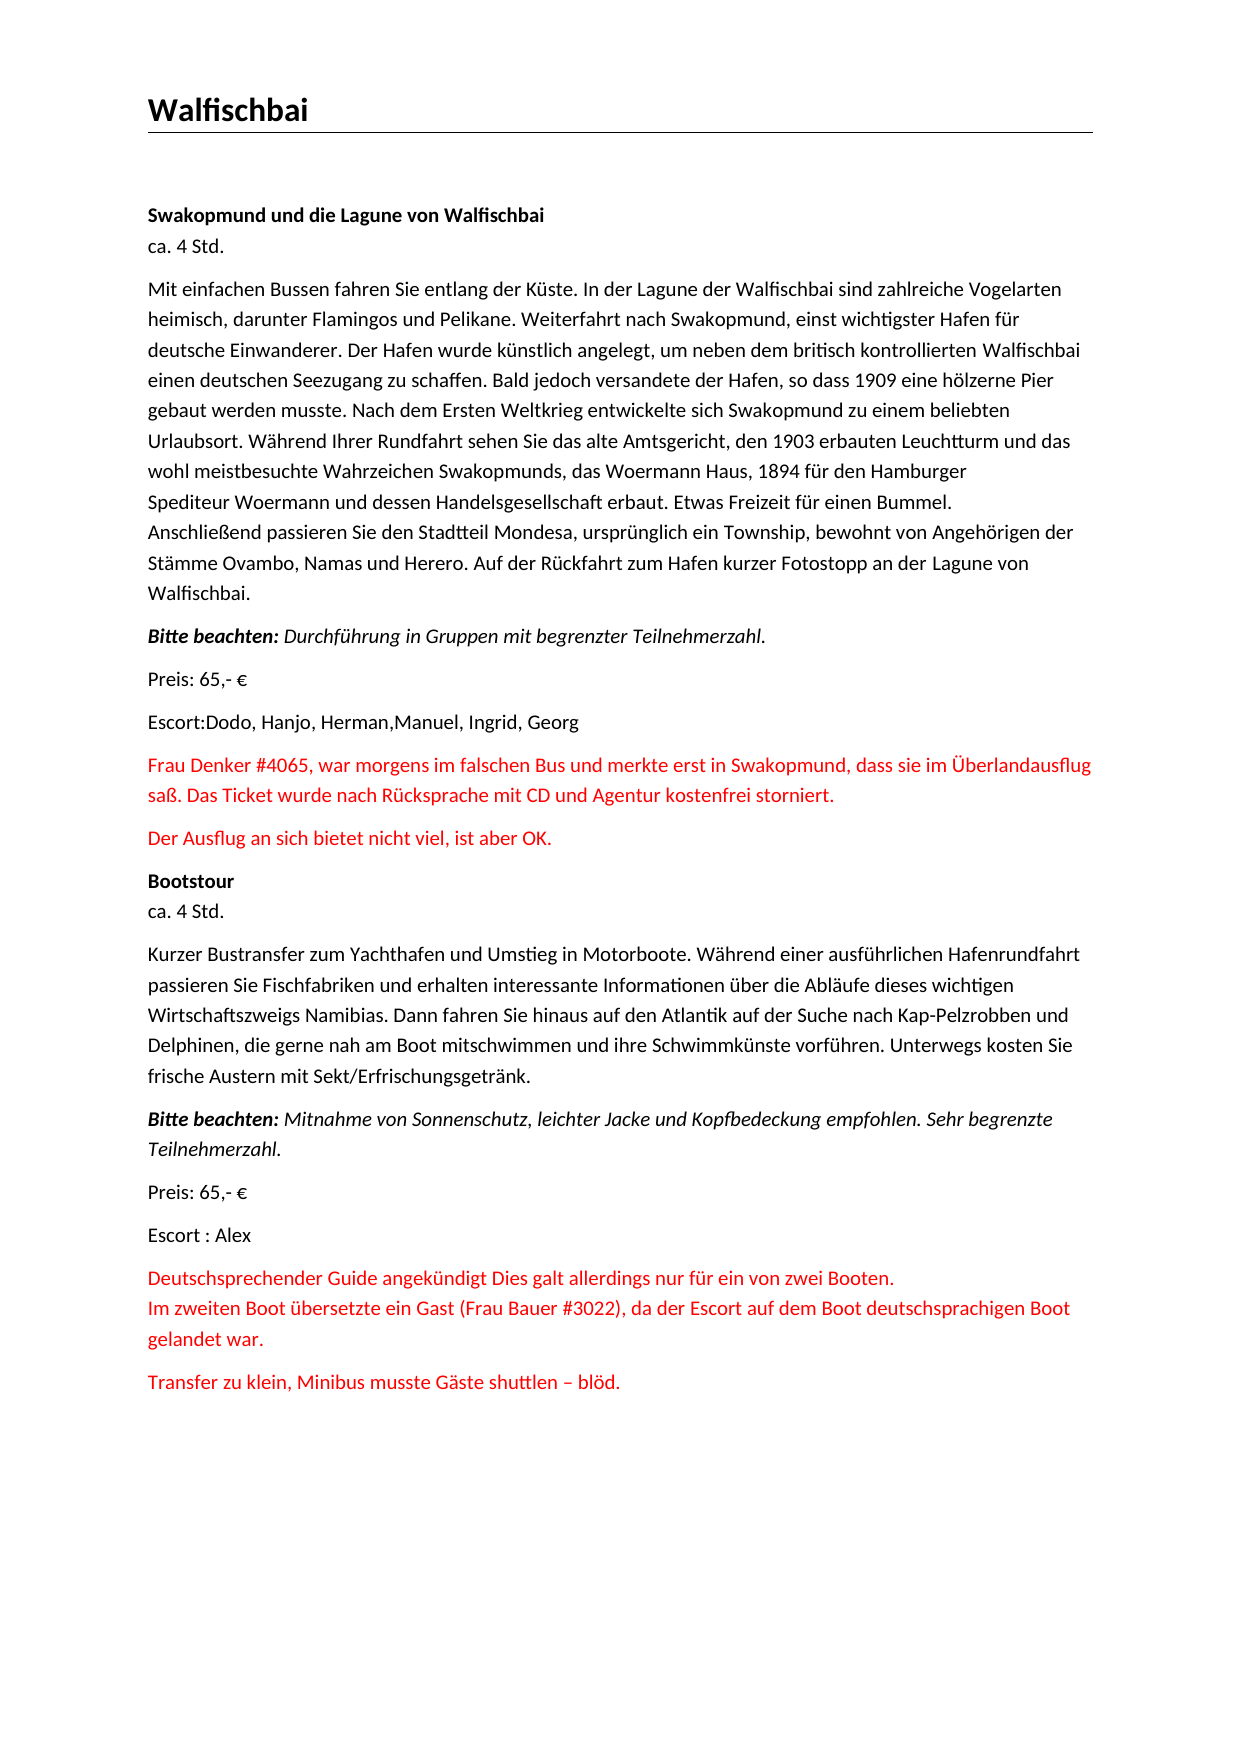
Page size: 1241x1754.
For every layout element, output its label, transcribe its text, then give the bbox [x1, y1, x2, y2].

text Deutschsprechender Guide angekündigt Dies galt allerdings nur für ein von zwei Booten. Im zweiten Boot übersetzte ein Gast (Frau Bauer #3022), da der Escort auf dem Boot deutschsprachigen Boot gelandet war. [148, 1265, 1093, 1351]
text Frau Denker #4065, war morgens im falschen Bus und merkte erst in Swakopmund, dass sie im Überlandausflug saß. Das Ticket wurde nach Rücksprache mit CD und Agentur kostenfrei storniert. [148, 752, 1093, 808]
text Preis: 65,- € [148, 666, 1093, 691]
text Escort : Alex [148, 1222, 1093, 1248]
subtitle Walfischbai [148, 89, 1093, 132]
text Escort:Dodo, Hanjo, Herman,Manuel, Ingrid, Georg [148, 709, 1093, 734]
text Bootstour ca. 4 Std. [148, 868, 1093, 924]
text Bitte beachten: Durchführung in Gruppen mit begrenzter Teilnehmerzahl. [148, 623, 1093, 648]
text Der Ausflug an sich bietet nicht viel, ist aber OK. [148, 825, 1093, 851]
text Mit einfachen Bussen fahren Sie entlang der Küste. In der Lagune der Walfischbai sind zahlreiche Vogelarten heimisch, darunter Flamingos und Pelikane. Weiterfahrt nach Swakopmund, einst wichtigster Hafen für deutsche Einwanderer. Der Hafen wurde künstlich angelegt, um neben dem britisch kontrollierten Walfischbai einen deutschen Seezugang zu schaffen. Bald jedoch versandete der Hafen, so dass 1909 eine hölzerne Pier gebaut werden musste. Nach dem Ersten Weltkrieg entwickelte sich Swakopmund zu einem beliebten Urlaubsort. Während Ihrer Rundfahrt sehen Sie das alte Amtsgericht, den 1903 erbauten Leuchtturm und das wohl meistbesuchte Wahrzeichen Swakopmunds, das Woermann Haus, 1894 für den Hamburger Spediteur Woermann und dessen Handelsgesellschaft erbaut. Etwas Freizeit für einen Bummel. Anschließend passieren Sie den Stadtteil Mondesa, ursprünglich ein Township, bewohnt von Angehörigen der Stämme Ovambo, Namas und Herero. Auf der Rückfahrt zum Hafen kurzer Fotostopp an der Lagune von Walfischbai. [148, 276, 1093, 606]
text Swakopmund und die Lagune von Walfischbai ca. 4 Std. [148, 203, 1093, 258]
text Kurzer Bustransfer zum Yachthafen und Umstieg in Motorboote. Während einer ausführlichen Hafenrundfahrt passieren Sie Fischfabriken und erhalten interessante Informationen über die Abläufe dieses wichtigen Wirtschaftszweigs Namibias. Dann fahren Sie hinaus auf den Atlantik auf der Suche nach Kap-Pelzrobben und Delphinen, die gerne nah am Boot mitschwimmen und ihre Schwimmkünste vorführen. Unterwegs kosten Sie frische Austern mit Sekt/Erfrischungsgetränk. [148, 941, 1093, 1088]
text Preis: 65,- € [148, 1179, 1093, 1205]
text Transfer zu klein, Minibus musste Gäste shuttlen – blöd. [148, 1369, 1093, 1394]
text Bitte beachten: Mitnahme von Sonnenschutz, leichter Jacke und Kopfbedeckung empfohlen. Sehr begrenzte Teilnehmerzahl. [148, 1106, 1093, 1162]
